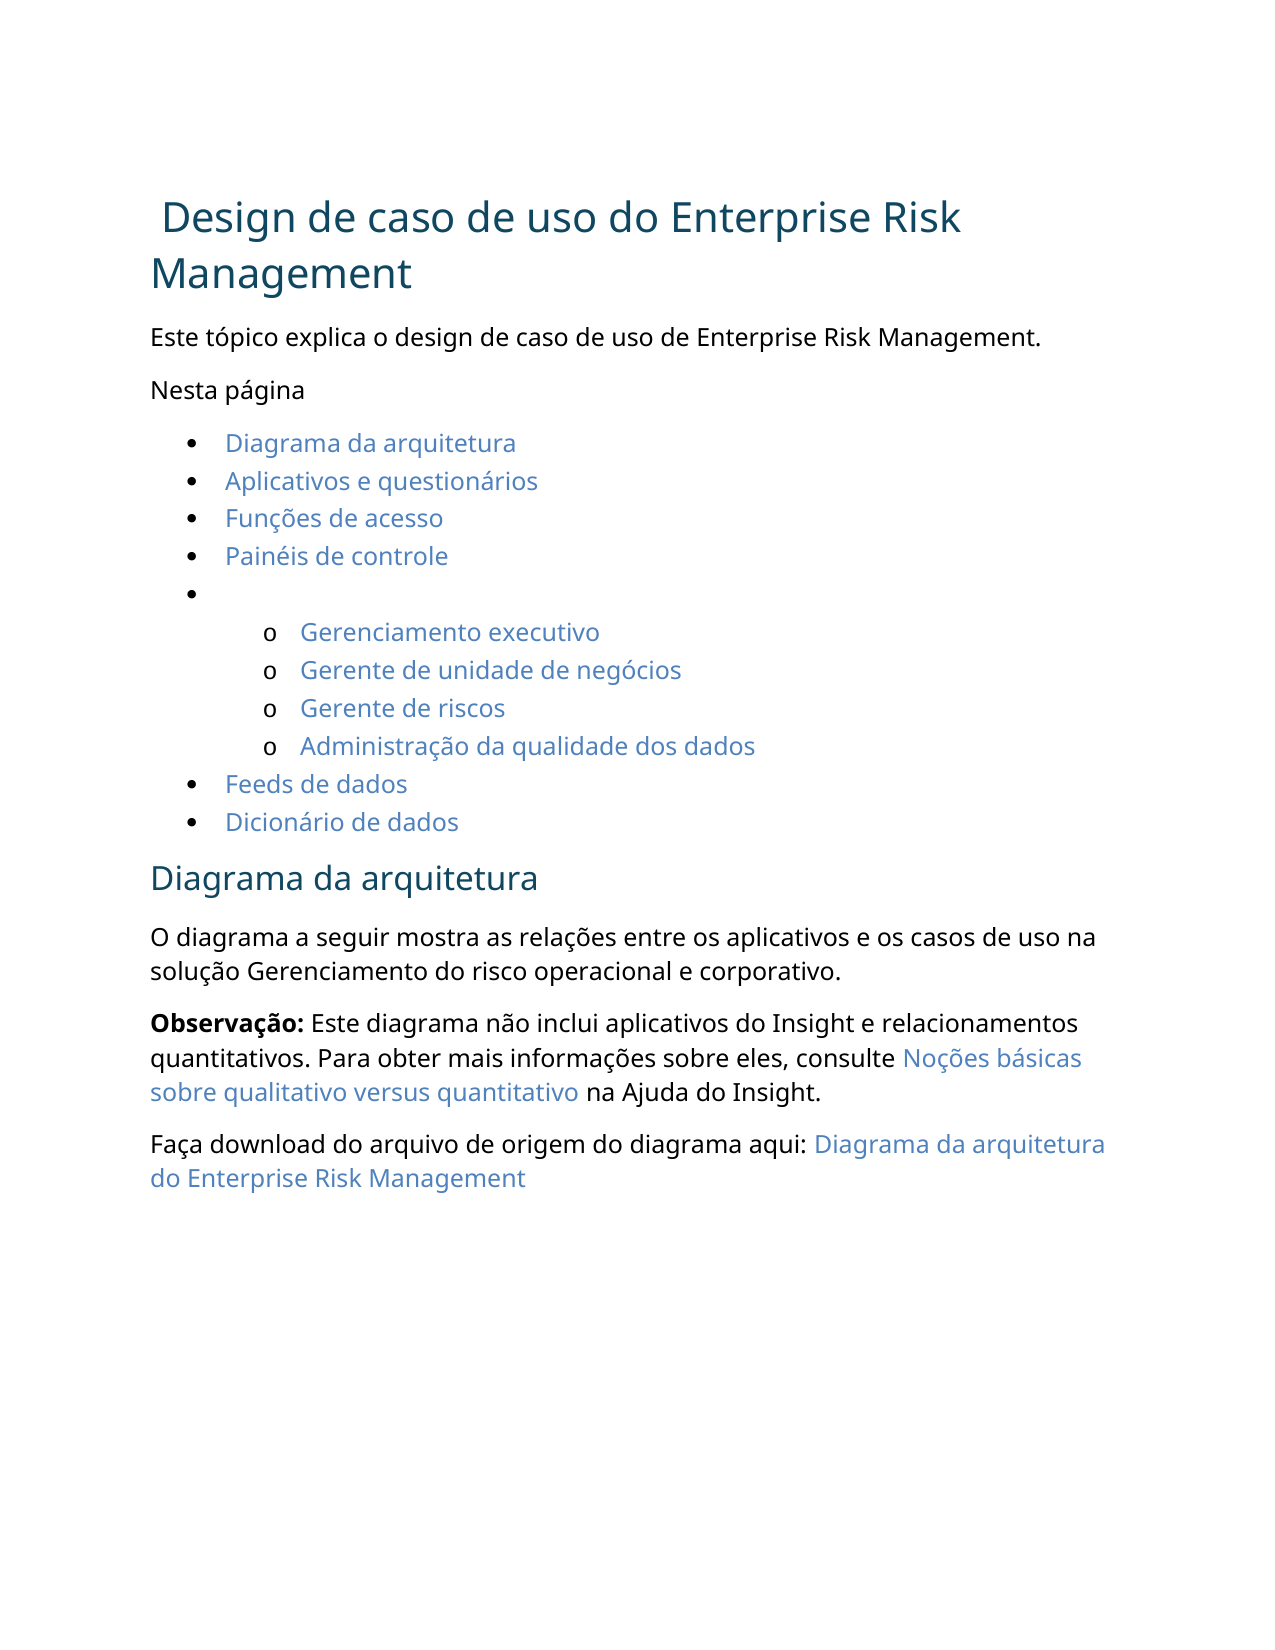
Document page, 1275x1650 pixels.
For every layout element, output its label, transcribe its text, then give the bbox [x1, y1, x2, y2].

list Funções de acesso [187, 501, 1125, 535]
list Feeds de dados [187, 767, 1125, 801]
text O diagrama a seguir mostra as relações entre os aplicativos e os casos de uso na solução Gerenciamento do risco operacional e corporativo. [150, 919, 1125, 987]
list Aplicativos e questionários [187, 463, 1125, 497]
text Este tópico explica o design de caso de uso de Enterprise Risk Management. [150, 320, 1125, 354]
text Faça download do arquivo de origem do diagrama aqui: Diagrama da arquitetura do Enterprise Risk Management [150, 1127, 1125, 1195]
text Nesta página [150, 373, 1125, 407]
list Administração da qualidade dos dados [262, 728, 1125, 763]
list Gerenciamento executivo [262, 614, 1125, 649]
list Gerente de riscos [262, 691, 1125, 725]
subtitle Diagrama da arquitetura [150, 855, 1125, 901]
list Gerente de unidade de negócios [262, 652, 1125, 687]
list Painéis de controle [187, 539, 1125, 573]
text Observação: Este diagrama não inclui aplicativos do Insight e relacionamentos quantitativos. Para obter mais informações sobre eles, consulte Noções básicas sobre qualitativo versus quantitativo na Ajuda do Insight. [150, 1006, 1125, 1108]
list Diagrama da arquitetura [187, 425, 1125, 459]
subtitle Design de caso de uso do Enterprise Risk Management [150, 187, 1125, 301]
list Dicionário de dados [187, 804, 1125, 838]
